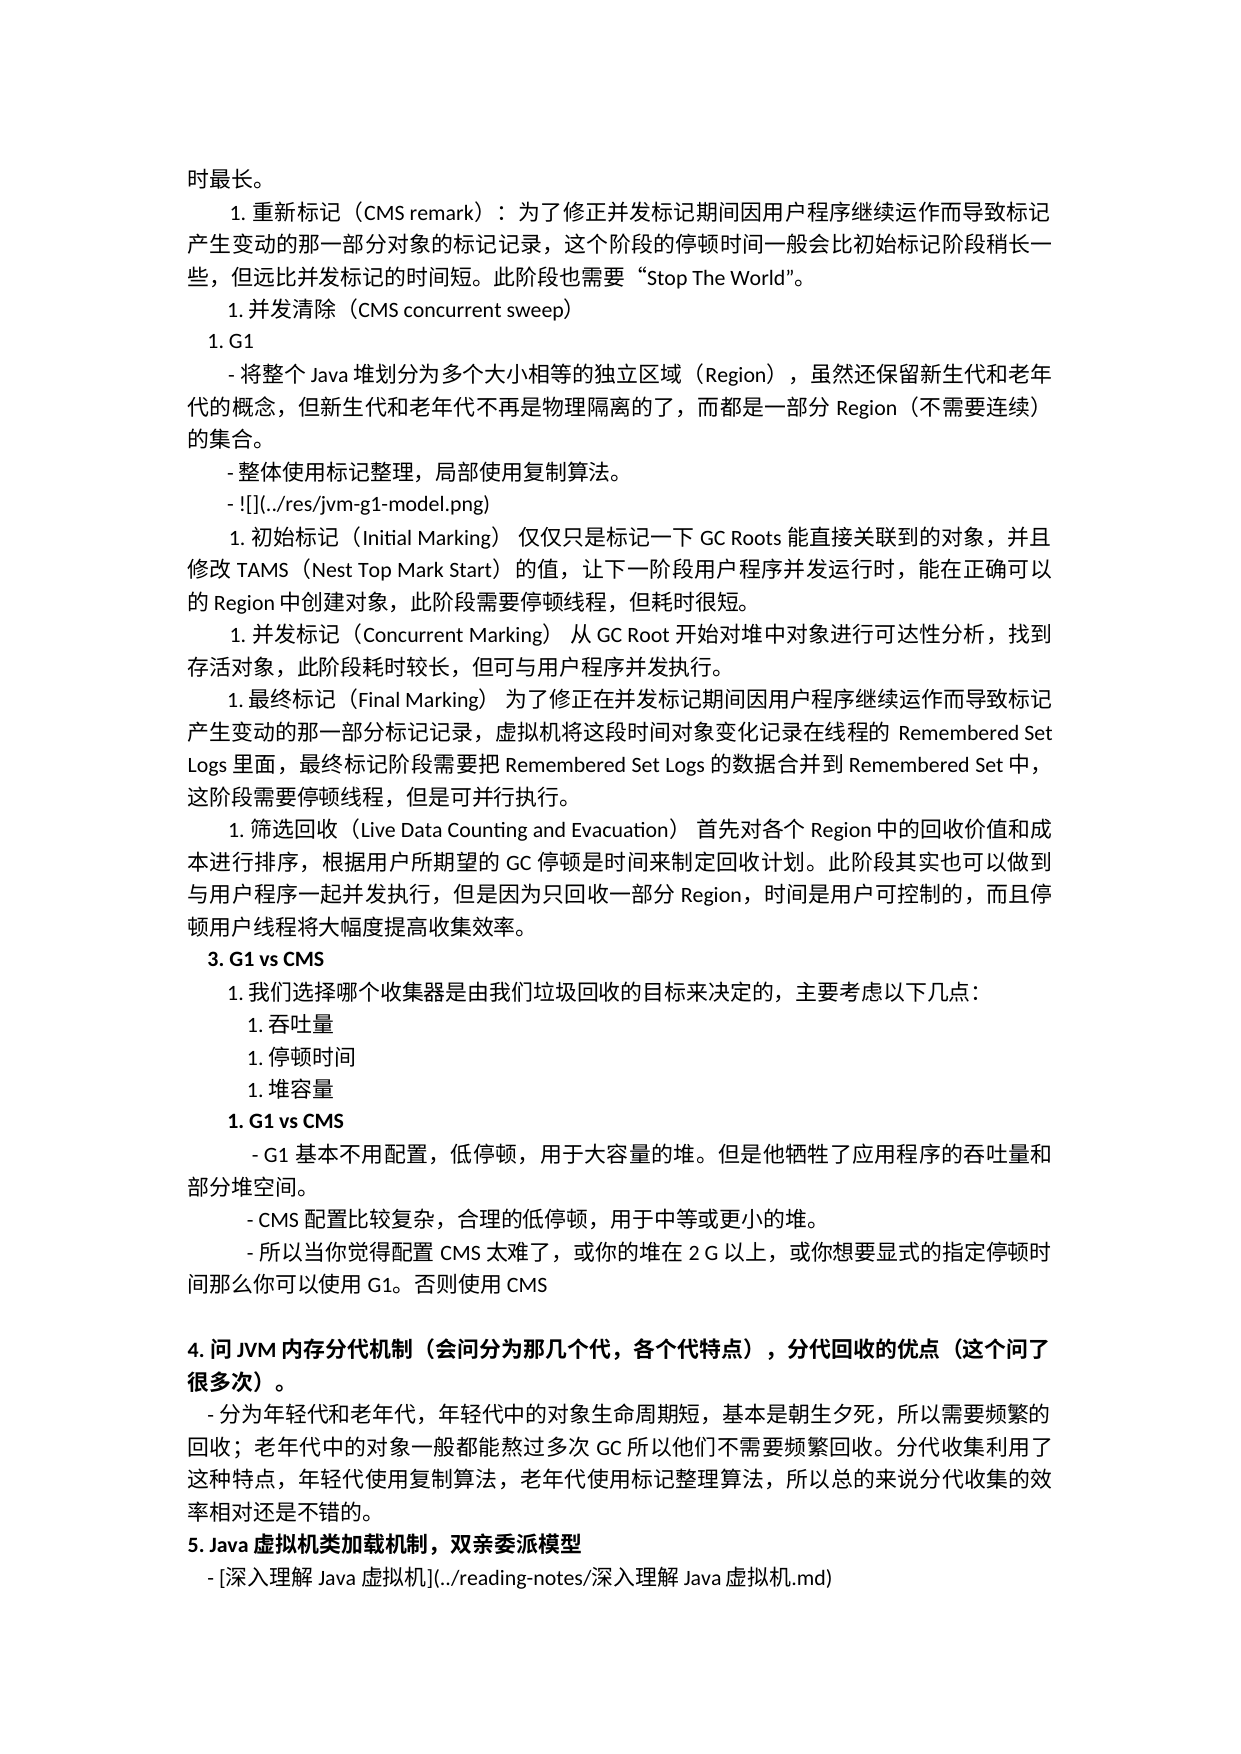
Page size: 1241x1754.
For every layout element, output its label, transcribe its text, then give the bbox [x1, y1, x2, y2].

text - 整体使用标记整理，局部使用复制算法。 [187, 454, 1053, 487]
text 1. 筛选回收（Live Data Counting and Evacuation） 首先对各个Region中的回收价值和成本进行排序，根据用户所期望的GC 停顿是时间来制定回收计划。此阶段其实也可以做到与用户程序一起并发执行，但是因为只回收一部分Region，时间是用户可控制的，而且停顿用户线程将大幅度提高收集效率。 [187, 812, 1053, 942]
text 1. G1 vs CMS [187, 1104, 1053, 1137]
text 1. 并发标记（Concurrent Marking） 从GC Root 开始对堆中对象进行可达性分析，找到存活对象，此阶段耗时较长，但可与用户程序并发执行。 [187, 617, 1053, 682]
text - G1 基本不用配置，低停顿，用于大容量的堆。但是他牺牲了应用程序的吞吐量和部分堆空间。 [187, 1137, 1053, 1202]
text 4. 问 JVM 内存分代机制（会问分为那几个代，各个代特点），分代回收的优点（这个问了很多次）。 [187, 1332, 1053, 1397]
text - 将整个Java堆划分为多个大小相等的独立区域（Region），虽然还保留新生代和老年代的概念，但新生代和老年代不再是物理隔离的了，而都是一部分Region（不需要连续）的集合。 [187, 357, 1053, 454]
text - 所以当你觉得配置 CMS 太难了，或你的堆在 2 G 以上，或你想要显式的指定停顿时间那么你可以使用 G1。否则使用 CMS [187, 1234, 1053, 1299]
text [187, 162, 1053, 194]
text - [深入理解 Java 虚拟机](../reading-notes/深入理解Java虚拟机.md) [187, 1559, 1053, 1592]
text 1. 最终标记（Final Marking） 为了修正在并发标记期间因用户程序继续运作而导致标记产生变动的那一部分标记记录，虚拟机将这段时间对象变化记录在线程的Remembered Set Logs里面，最终标记阶段需要把Remembered Set Logs的数据合并到Remembered Set中，这阶段需要停顿线程，但是可并行执行。 [187, 682, 1053, 812]
text 3. G1 vs CMS [187, 942, 1053, 974]
text 1. 并发清除（CMS concurrent sweep） [187, 292, 1053, 324]
text 1. 重新标记（CMS remark）：为了修正并发标记期间因用户程序继续运作而导致标记产生变动的那一部分对象的标记记录，这个阶段的停顿时间一般会比初始标记阶段稍长一些，但远比并发标记的时间短。此阶段也需要“Stop The World”。 [187, 194, 1053, 292]
text 1. 初始标记（Initial Marking） 仅仅只是标记一下GC Roots 能直接关联到的对象，并且修改TAMS（Nest Top Mark Start）的值，让下一阶段用户程序并发运行时，能在正确可以的Region中创建对象，此阶段需要停顿线程，但耗时很短。 [187, 519, 1053, 617]
text 1. 停顿时间 [187, 1039, 1053, 1072]
text - ![](../res/jvm-g1-model.png) [187, 487, 1053, 519]
text 1. 堆容量 [187, 1072, 1053, 1104]
text 5. Java 虚拟机类加载机制，双亲委派模型 [187, 1527, 1053, 1559]
text 1. 我们选择哪个收集器是由我们垃圾回收的目标来决定的，主要考虑以下几点： [187, 974, 1053, 1007]
text - 分为年轻代和老年代，年轻代中的对象生命周期短，基本是朝生夕死，所以需要频繁的回收；老年代中的对象一般都能熬过多次 GC 所以他们不需要频繁回收。分代收集利用了这种特点，年轻代使用复制算法，老年代使用标记整理算法，所以总的来说分代收集的效率相对还是不错的。 [187, 1397, 1053, 1527]
text - CMS 配置比较复杂，合理的低停顿，用于中等或更小的堆。 [187, 1202, 1053, 1234]
text 1. G1 [187, 324, 1053, 357]
text 1. 吞吐量 [187, 1007, 1053, 1039]
